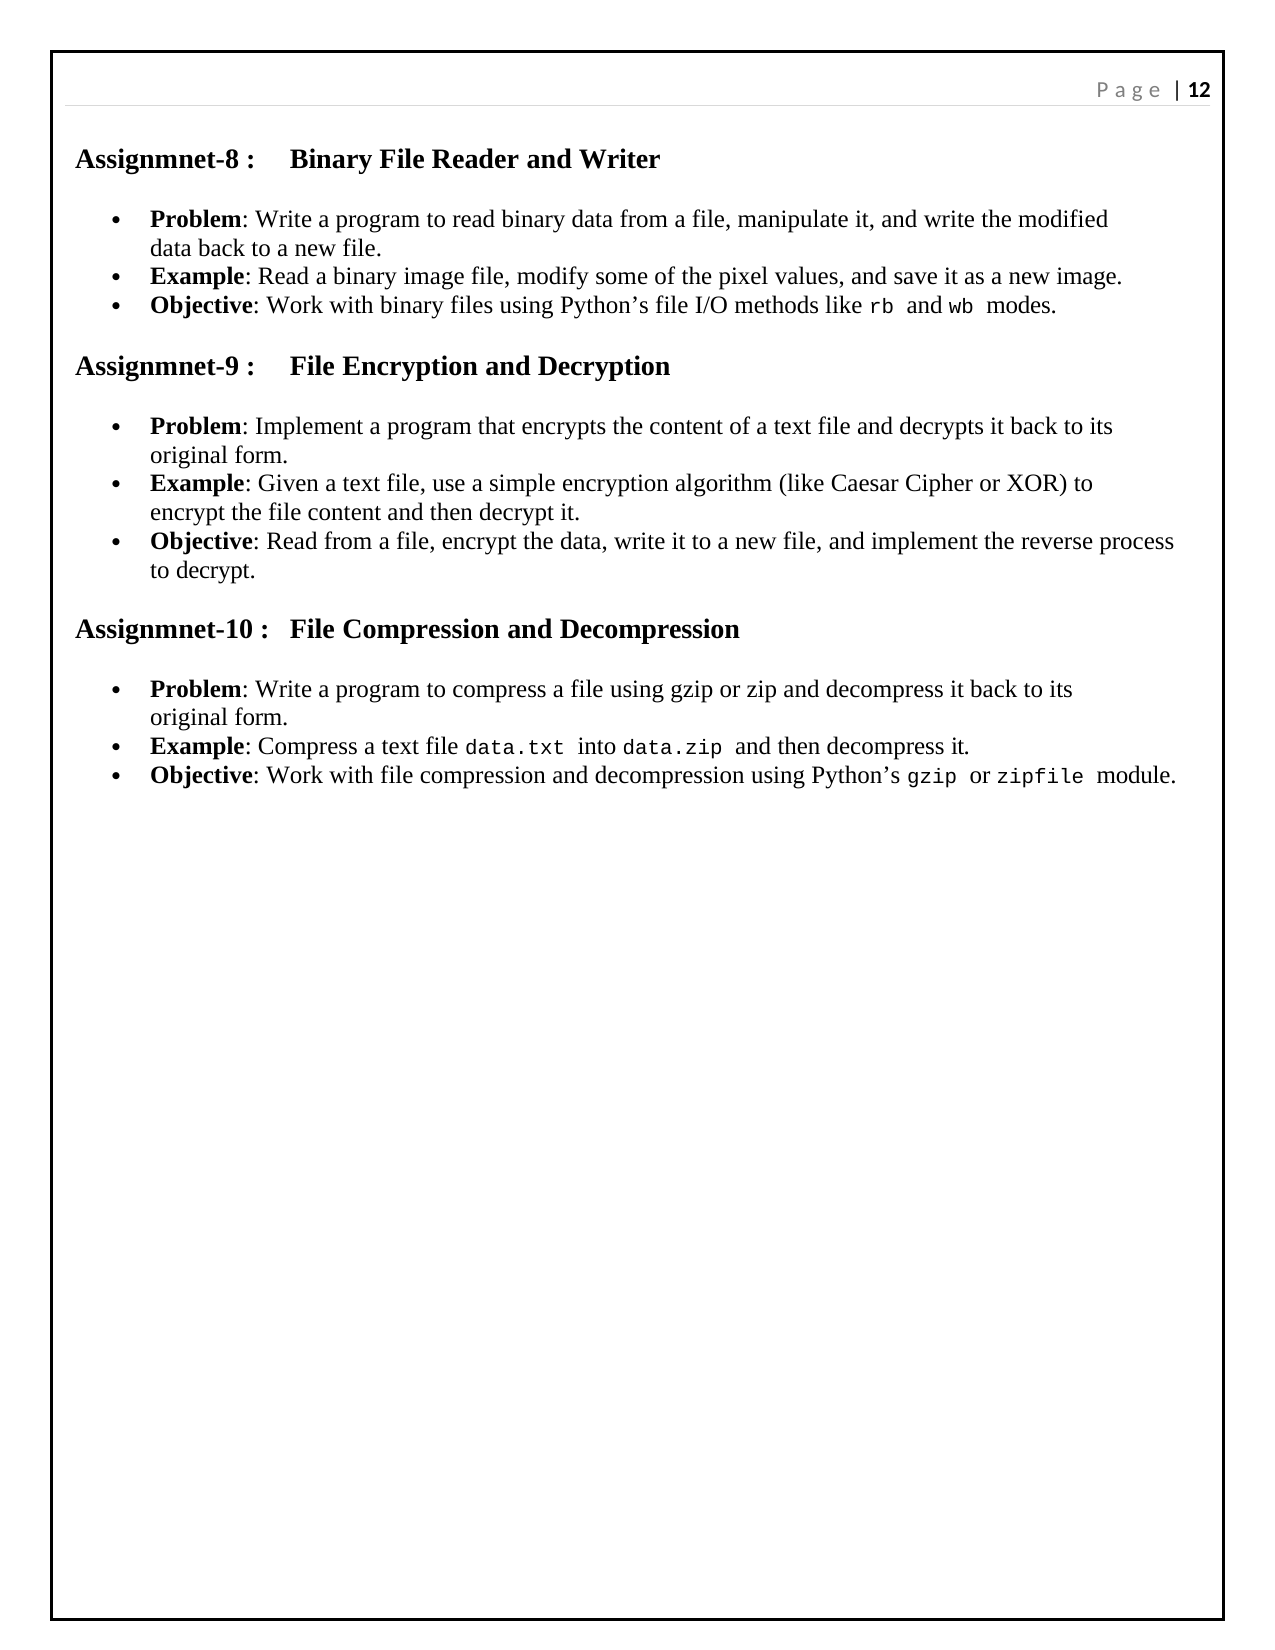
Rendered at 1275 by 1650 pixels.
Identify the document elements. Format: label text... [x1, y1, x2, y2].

list Example: Compress a text file data.txt into data.zip and then decompress it. [112, 731, 1210, 761]
list Example: Given a text file, use a simple encryption algorithm (like Caesar Cipher or XOR) to encrypt the file content and then decrypt it. [112, 468, 1173, 526]
list Objective: Work with binary files using Python’s file I/O methods like rb and wb modes. [112, 291, 1210, 320]
list Problem: Implement a program that encrypts the content of a text file and decrypts it back to its original form. [112, 411, 1196, 468]
list File Compression and Decompression [75, 612, 1210, 644]
list Objective: Work with file compression and decompression using Python’s gzip or zipfile module. [112, 761, 1210, 790]
list Problem: Write a program to read binary data from a file, manipulate it, and write the modified data back to a new file. [112, 204, 1155, 262]
list Objective: Read from a file, encrypt the data, write it to a new file, and implement the reverse process to decrypt. [112, 526, 1199, 583]
list File Encryption and Decryption [75, 349, 1210, 382]
list Problem: Write a program to compress a file using gzip or zip and decompress it back to its original form. [112, 674, 1156, 731]
list Binary File Reader and Writer [75, 142, 1210, 175]
list Example: Read a binary image file, modify some of the pixel values, and save it as a new image. [112, 262, 1210, 290]
